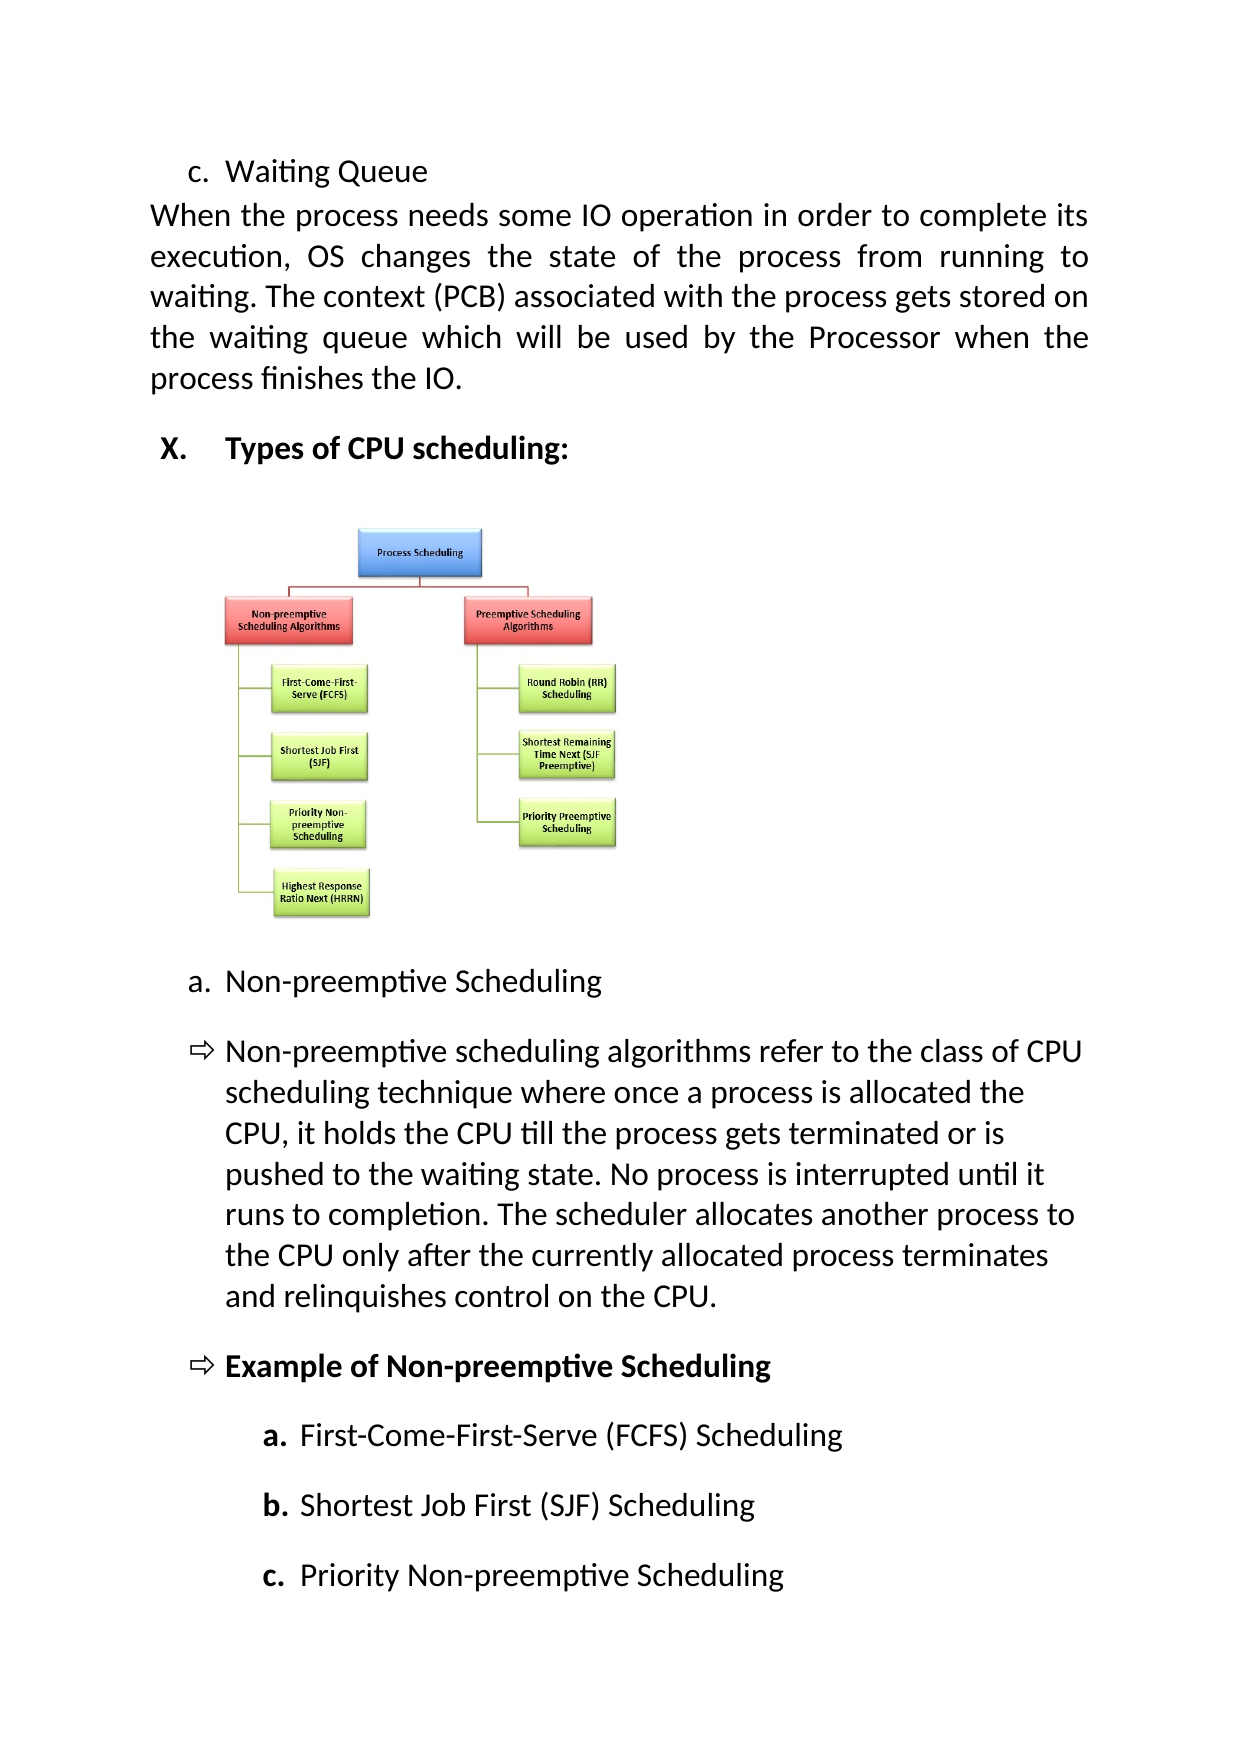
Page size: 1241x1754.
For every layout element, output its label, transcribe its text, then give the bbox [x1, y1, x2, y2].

subtitle Types of CPU scheduling: [187, 427, 1090, 467]
picture [150, 496, 701, 932]
subtitle First-Come-First-Serve (FCFS) Scheduling [262, 1414, 1090, 1455]
subtitle Non-preemptive scheduling algorithms refer to the class of CPU scheduling technique where once a process is allocated the CPU, it holds the CPU till the process gets terminated or is pushed to the waiting state. No process is interrupted until it runs to completion. The scheduler allocates another process to the CPU only after the currently allocated process terminates and relinquishes control on the CPU. [187, 1030, 1090, 1315]
text When the process needs some IO operation in order to complete its execution, OS changes the state of the process from running to waiting. The context (PCB) associated with the process gets stored on the waiting queue which will be used by the Processor when the process finishes the IO. [150, 194, 1090, 398]
subtitle Waiting Queue [187, 150, 1090, 191]
subtitle Non-preemptive Scheduling [187, 960, 1090, 1001]
subtitle Example of Non-preemptive Scheduling [187, 1344, 1090, 1385]
subtitle Shortest Job First (SJF) Scheduling [262, 1484, 1090, 1525]
subtitle Priority Non-preemptive Scheduling [262, 1554, 1090, 1595]
